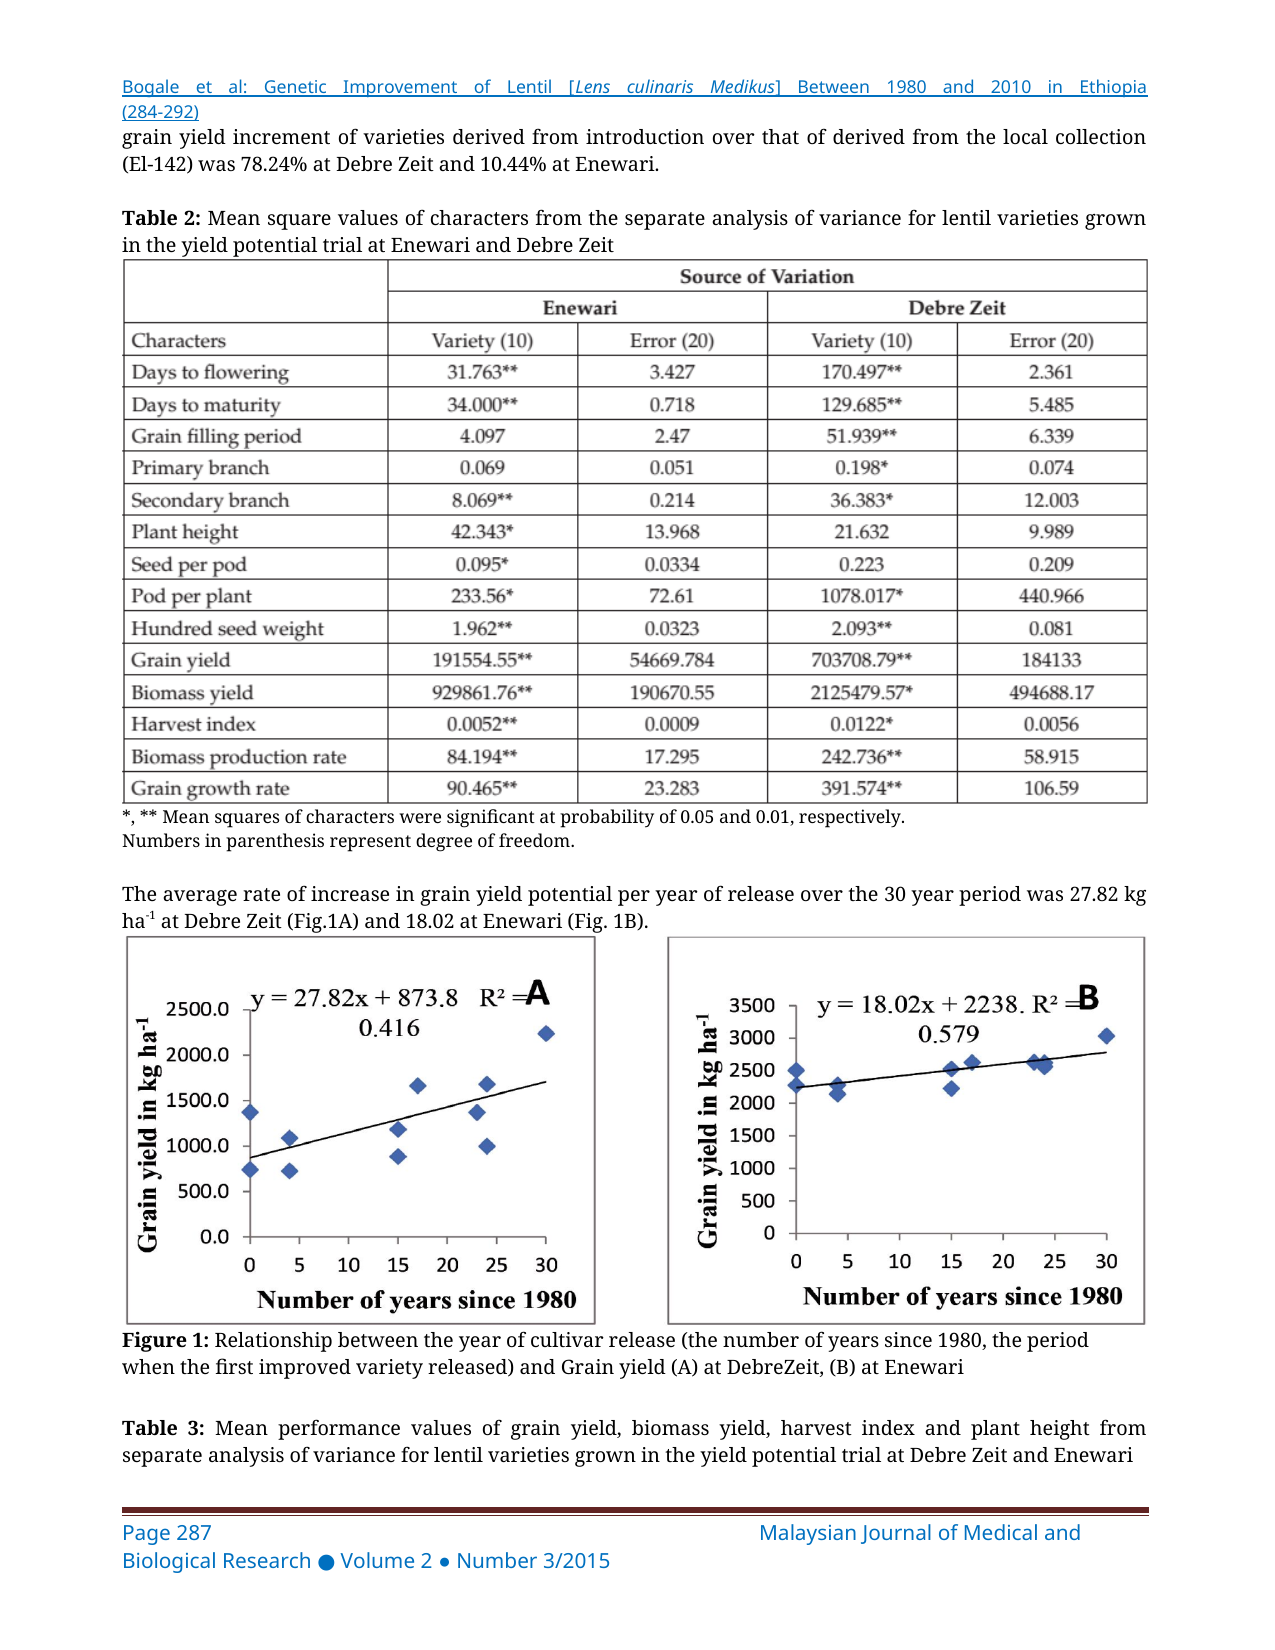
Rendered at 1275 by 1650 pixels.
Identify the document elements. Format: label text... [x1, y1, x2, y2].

text Figure 1: Relationship between the year of cultivar release (the number of years since 1980, the period when the first improved variety released) and Grain yield (A) at DebreZeit, (B) at Enewari [122, 1327, 1147, 1380]
picture [121, 933, 1147, 1327]
text The average rate of increase in grain yield potential per year of release over the 30 year period was 27.82 kg ha-1 at Debre Zeit (Fig.1A) and 18.02 at Enewari (Fig. 1B). [122, 880, 1147, 933]
text Table 2: Mean square values of characters from the separate analysis of variance for lentil varieties grown in the yield potential trial at Enewari and Debre Zeit [122, 204, 1147, 258]
text *, ** Mean squares of characters were significant at probability of 0.05 and 0.01, respectively. Numbers in parenthesis represent degree of freedom. [122, 805, 929, 853]
picture [121, 258, 1148, 805]
text Table 3: Mean performance values of grain yield, biomass yield, harvest index and plant height from separate analysis of variance for lentil varieties grown in the yield potential trial at Debre Zeit and Enewari [122, 1414, 1147, 1468]
